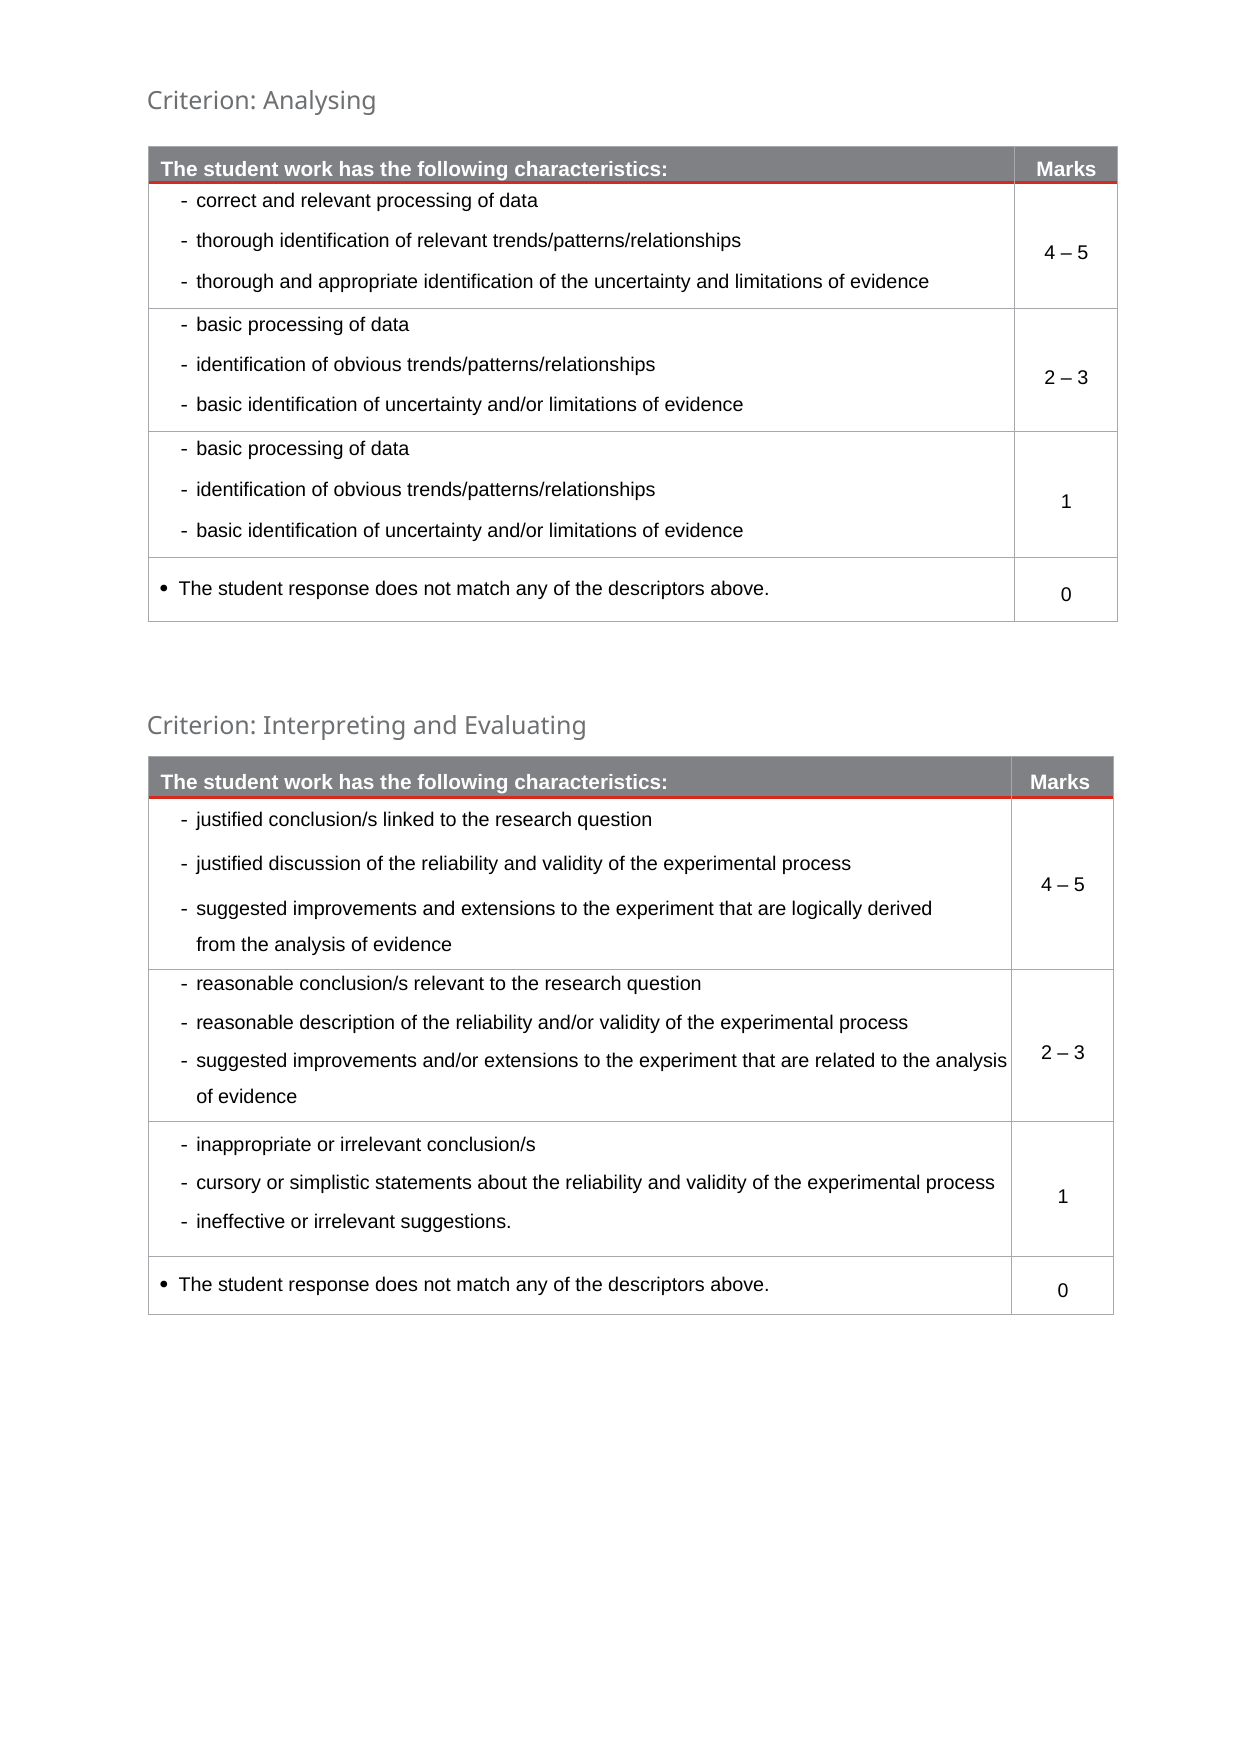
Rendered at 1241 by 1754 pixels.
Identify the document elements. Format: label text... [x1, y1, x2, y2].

table_header Marks [1012, 757, 1113, 796]
table_cell basic processing of data identification of obvious trends/patterns/relationships basic identification of uncertainty and/or limitations of evidence [149, 309, 1014, 431]
table_cell 2 – 3 [1012, 970, 1113, 1121]
table_cell 4 – 5 [1012, 799, 1113, 968]
table_cell 1 [1012, 1122, 1113, 1256]
table_header The student work has the following characteristics: [149, 757, 1011, 796]
table_cell basic processing of data identification of obvious trends/patterns/relationships basic identification of uncertainty and/or limitations of evidence [149, 432, 1014, 557]
table_cell 0 [1015, 558, 1117, 621]
table_cell The student response does not match any of the descriptors above. [149, 1257, 1011, 1313]
table_cell 4 – 5 [1015, 184, 1117, 307]
subtitle Criterion: Analysing [147, 83, 1144, 117]
table_cell 0 [1012, 1257, 1113, 1313]
table_cell The student response does not match any of the descriptors above. [149, 558, 1014, 621]
table_cell justified conclusion/s linked to the research question justified discussion of the reliability and validity of the experimental process suggested improvements and extensions to the experiment that are logically derived from the analysis of evidence [149, 799, 1011, 968]
table_cell reasonable conclusion/s relevant to the research question reasonable description of the reliability and/or validity of the experimental process suggested improvements and/or extensions to the experiment that are related to the analysis of evidence [149, 970, 1011, 1121]
table_header Marks [1015, 147, 1117, 181]
table_cell inappropriate or irrelevant conclusion/s cursory or simplistic statements about the reliability and validity of the experimental process ineffective or irrelevant suggestions. [149, 1122, 1011, 1256]
table_cell correct and relevant processing of data thorough identification of relevant trends/patterns/relationships thorough and appropriate identification of the uncertainty and limitations of evidence [149, 184, 1014, 307]
subtitle Criterion: Interpreting and Evaluating [147, 707, 1144, 741]
table_header The student work has the following characteristics: [149, 147, 1014, 181]
table_cell 1 [1015, 432, 1117, 557]
table_cell 2 – 3 [1015, 309, 1117, 431]
